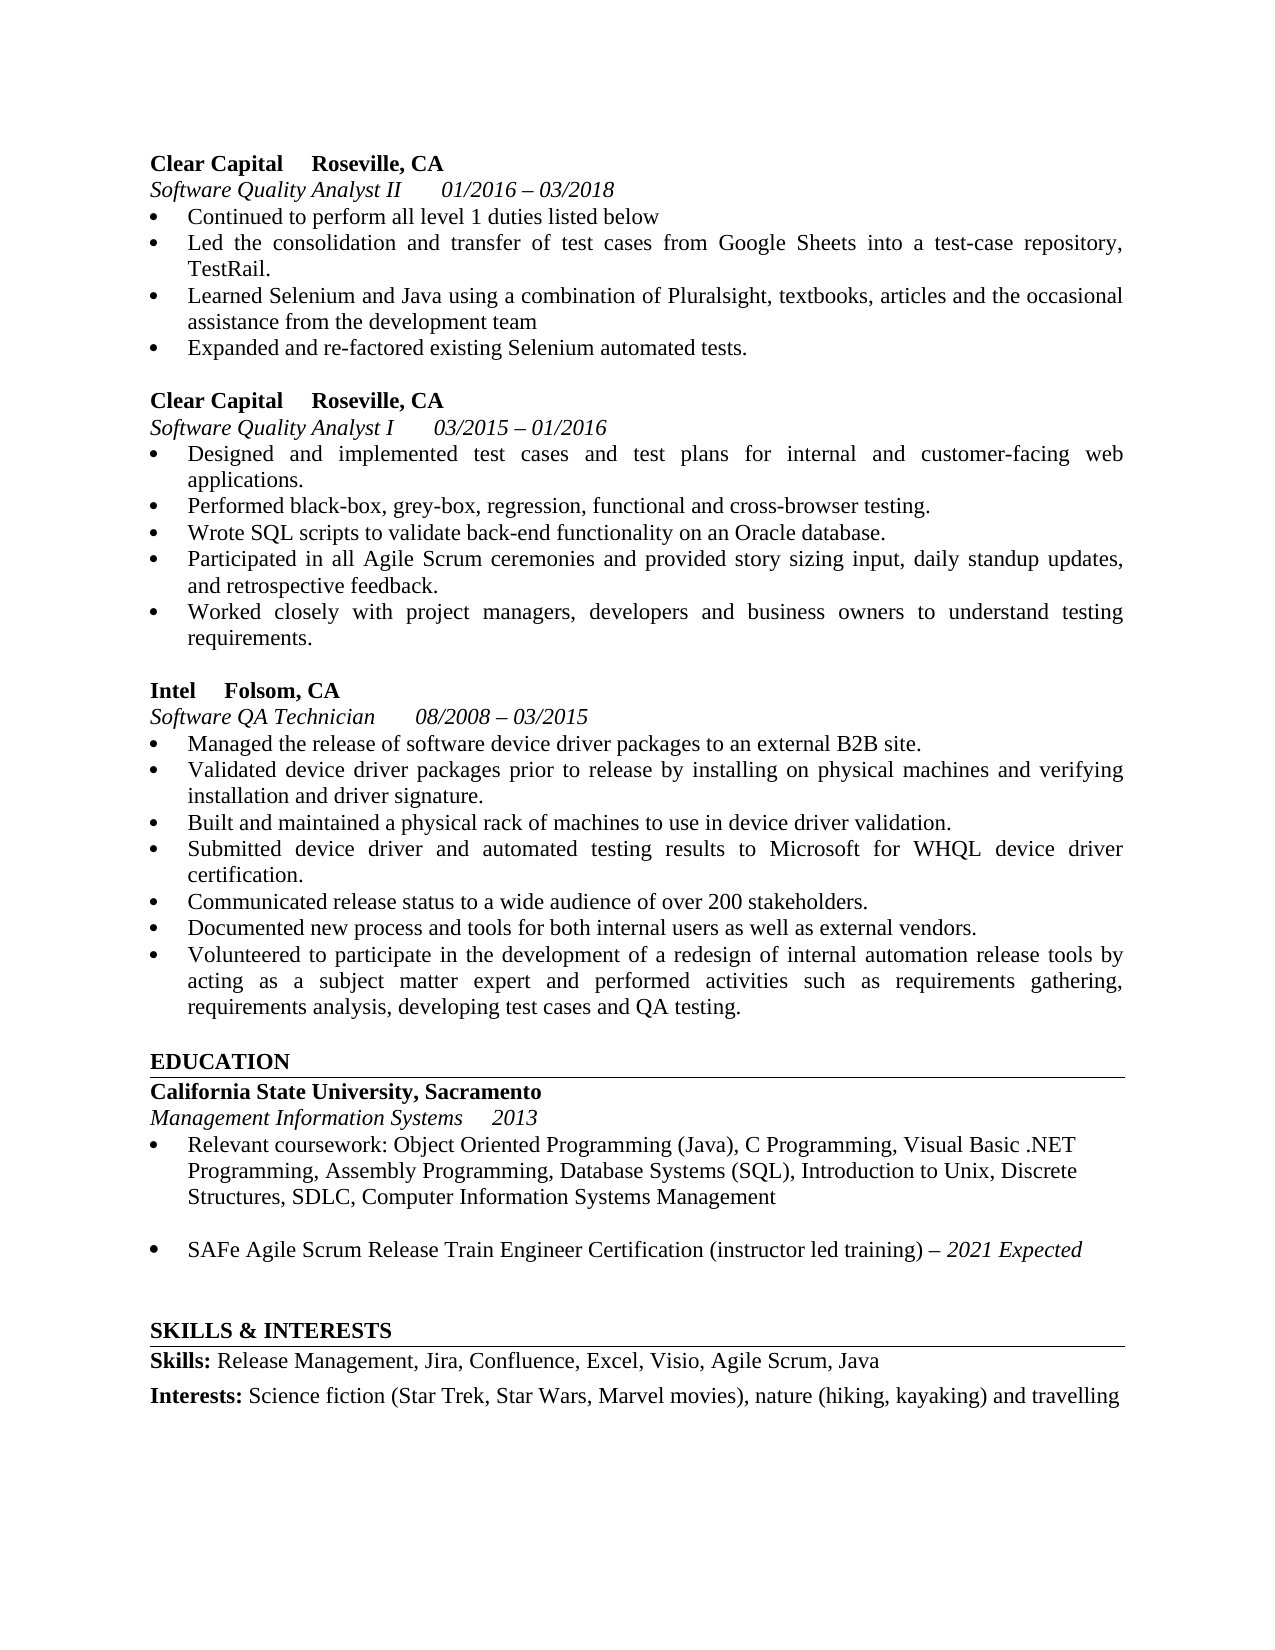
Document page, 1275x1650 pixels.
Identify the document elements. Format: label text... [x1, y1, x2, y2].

text Software Quality Analyst I 03/2015 – 01/2016 [150, 413, 1125, 440]
list Learned Selenium and Java using a combination of Pluralsight, textbooks, articles and the occasional assistance from the development team [150, 282, 1125, 334]
list Communicated release status to a wide audience of over 200 stakeholders. [150, 888, 1125, 914]
list Wrote SQL scripts to validate back-end functionality on an Oracle database. [150, 519, 1125, 545]
list Relevant coursework: Object Oriented Programming (Java), C Programming, Visual Basic .NET Programming, Assembly Programming, Database Systems (SQL), Introduction to Unix, Discrete Structures, SDLC, Computer Information Systems Management [150, 1131, 1125, 1210]
list Volunteered to participate in the development of a redesign of internal automation release tools by acting as a subject matter expert and performed activities such as requirements gathering, requirements analysis, developing test cases and QA testing. [150, 941, 1125, 1020]
list Led the consolidation and transfer of test cases from Google Sheets into a test-case repository, TestRail. [150, 229, 1125, 282]
text Clear Capital Roseville, CA [150, 387, 1125, 413]
list Designed and implemented test cases and test plans for internal and customer-facing web applications. [150, 440, 1125, 493]
text Intel Folsom, CA [150, 677, 1125, 703]
text Interests: Science fiction (Star Trek, Star Wars, Marvel movies), nature (hiking, kayaking) and travelling [150, 1382, 1125, 1408]
text Clear Capital Roseville, CA [150, 150, 1125, 176]
list Worked closely with project managers, developers and business owners to understand testing requirements. [150, 598, 1125, 651]
text Software Quality Analyst II 01/2016 – 03/2018 [150, 176, 1125, 203]
text Skills: Release Management, Jira, Confluence, Excel, Visio, Agile Scrum, Java [150, 1347, 1125, 1373]
text SKILLS & INTERESTS [150, 1317, 1125, 1346]
list Managed the release of software device driver packages to an external B2B site. [150, 730, 1125, 756]
text EDUCATION [150, 1048, 1125, 1077]
list Expanded and re-factored existing Selenium automated tests. [150, 334, 1125, 361]
list Continued to perform all level 1 duties listed below [150, 203, 1125, 229]
list Documented new process and tools for both internal users as well as external vendors. [150, 914, 1125, 941]
text Management Information Systems 2013 [150, 1104, 1125, 1131]
text California State University, Sacramento [150, 1078, 1125, 1104]
list Submitted device driver and automated testing results to Microsoft for WHQL device driver certification. [150, 835, 1125, 888]
list Participated in all Agile Scrum ceremonies and provided story sizing input, daily standup updates, and retrospective feedback. [150, 545, 1125, 598]
list Built and maintained a physical rack of machines to use in device driver validation. [150, 809, 1125, 835]
list Performed black-box, grey-box, regression, functional and cross-browser testing. [150, 493, 1125, 519]
text Software QA Technician 08/2008 – 03/2015 [150, 703, 1125, 730]
list Validated device driver packages prior to release by installing on physical machines and verifying installation and driver signature. [150, 756, 1125, 809]
list SAFe Agile Scrum Release Train Engineer Certification (instructor led training) – 2021 Expected [150, 1236, 1125, 1262]
